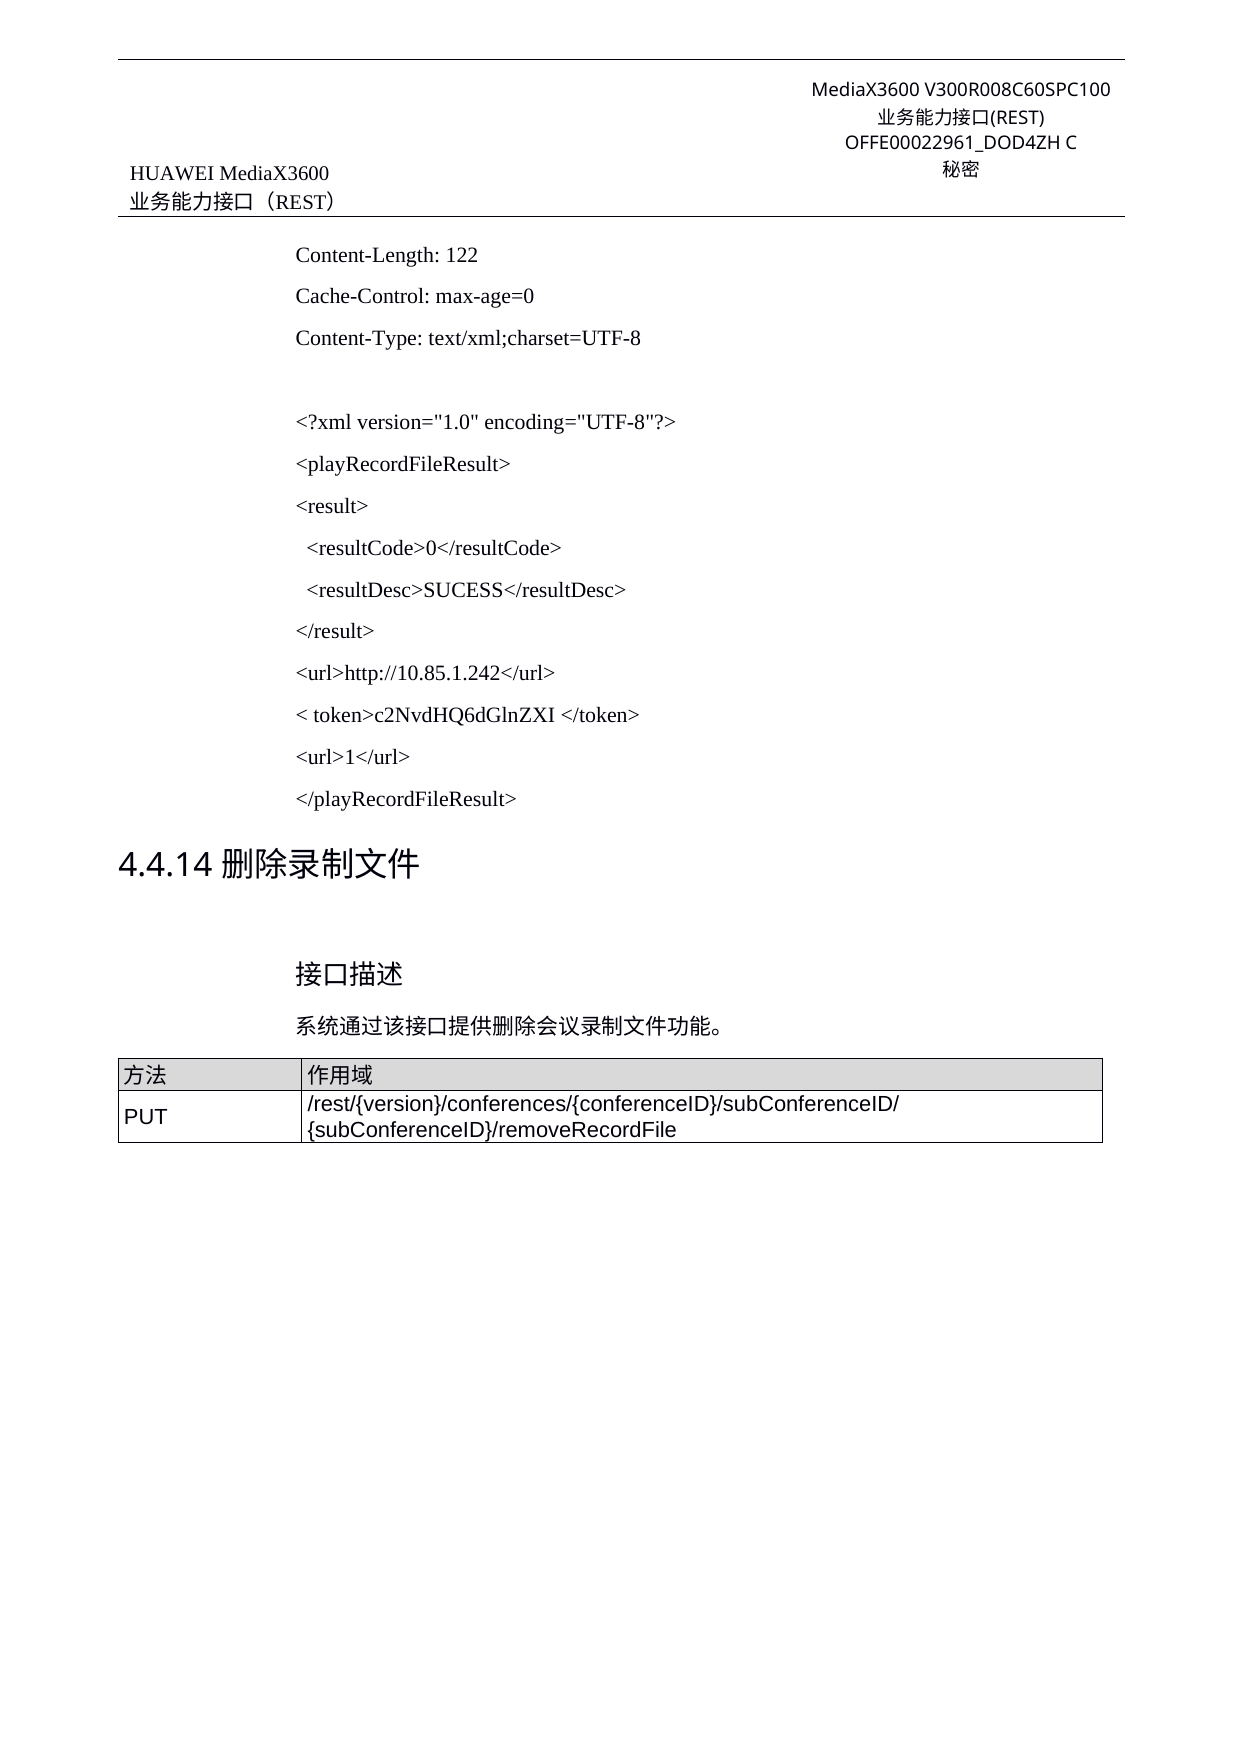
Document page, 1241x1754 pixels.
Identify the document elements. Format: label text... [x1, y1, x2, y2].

text </result> [295, 618, 1122, 644]
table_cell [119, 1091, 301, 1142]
text <resultDesc>SUCESS</resultDesc> [295, 577, 1122, 602]
subtitle 删除录制文件 [118, 838, 1122, 887]
text 系统通过该接口提供删除会议录制文件功能。 [295, 1009, 1122, 1041]
text <result> [295, 493, 1122, 518]
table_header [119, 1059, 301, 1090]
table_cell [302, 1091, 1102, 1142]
text Content-Type: text/xml;charset=UTF-8 [295, 325, 1122, 351]
text <url>1</url> [295, 744, 1122, 769]
text <url>http://10.85.1.242</url> [295, 660, 1122, 686]
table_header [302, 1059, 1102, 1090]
text </playRecordFileResult> [295, 786, 1122, 811]
text < token>c2NvdHQ6dGlnZXI </token> [295, 702, 1122, 727]
text <resultCode>0</resultCode> [295, 535, 1122, 560]
text 接口描述 [295, 953, 1122, 992]
text <playRecordFileResult> [295, 451, 1122, 476]
text Content-Length: 122 [295, 242, 1122, 267]
text Cache-Control: max-age=0 [295, 283, 1122, 309]
text <?xml version="1.0" encoding="UTF-8"?> [295, 409, 1122, 434]
